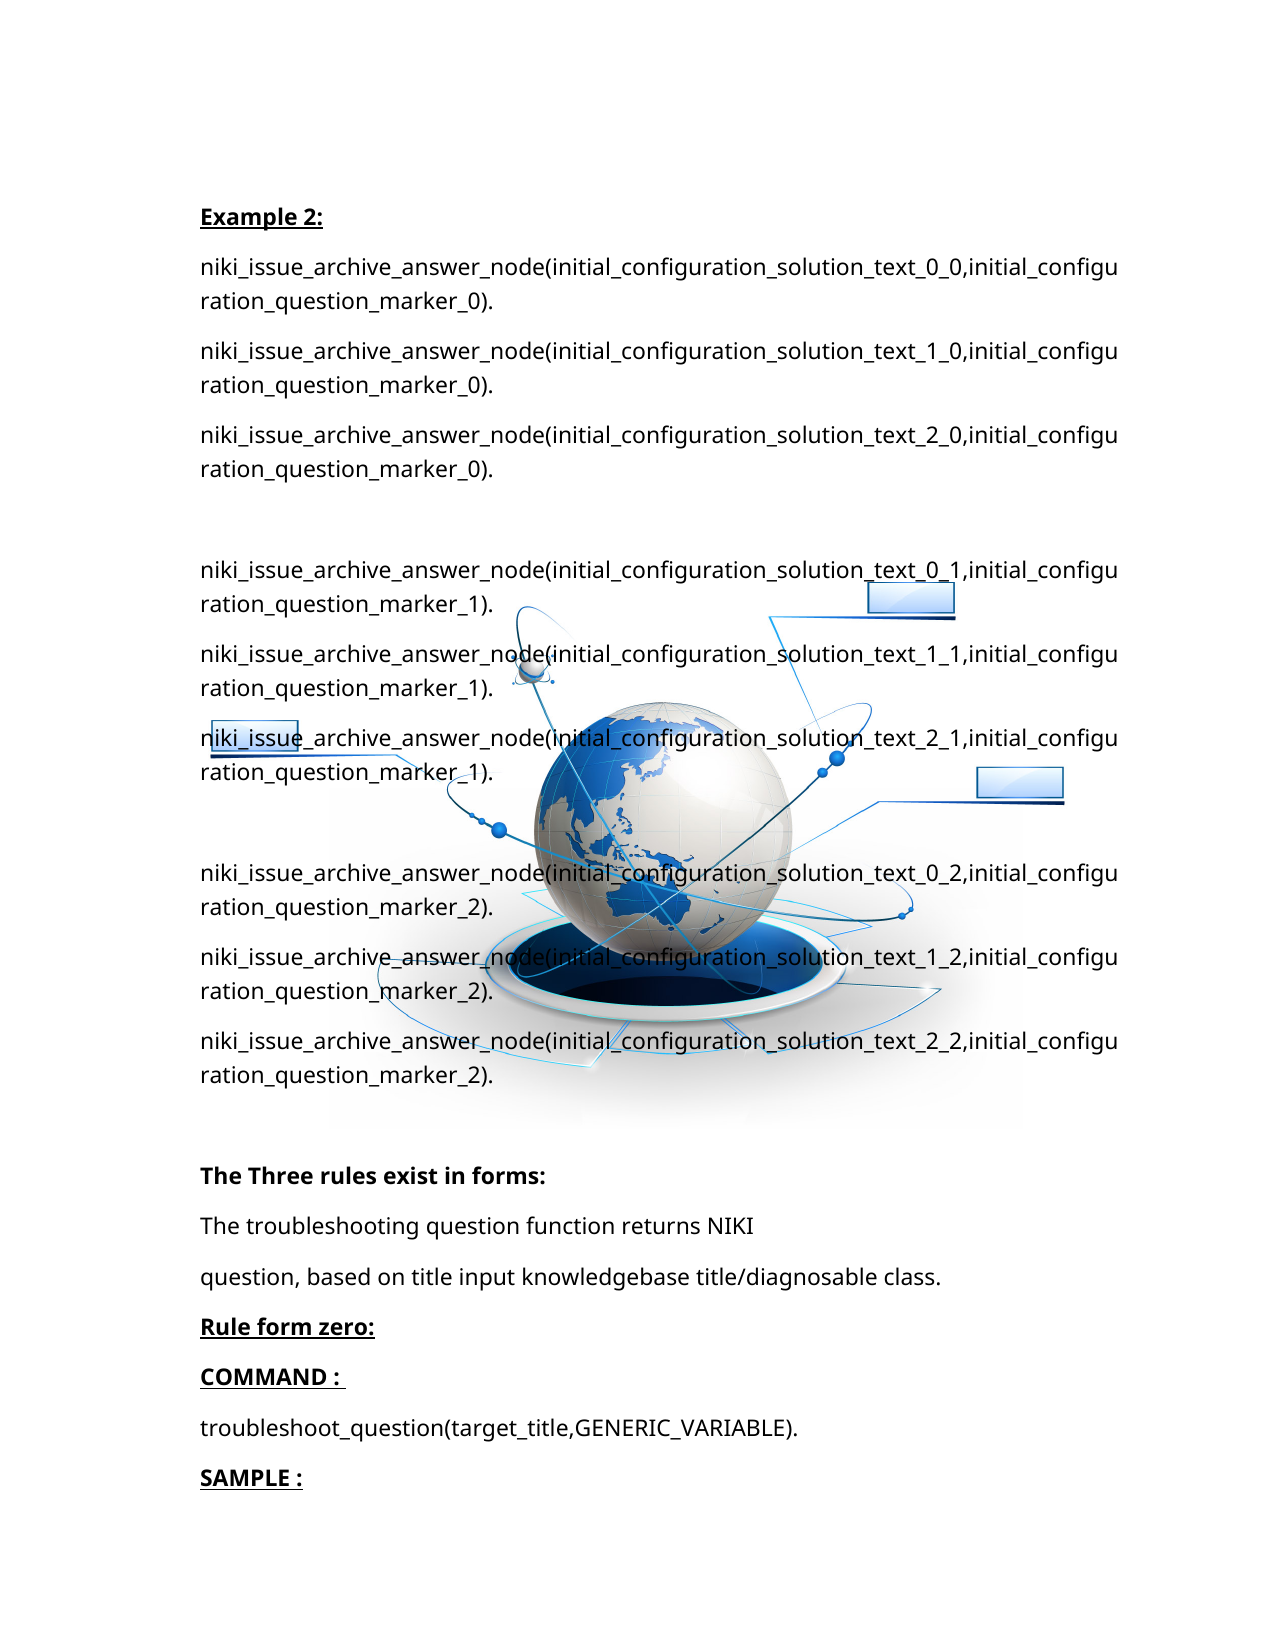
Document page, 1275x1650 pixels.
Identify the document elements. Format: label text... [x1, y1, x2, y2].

text Example 2: [200, 200, 1125, 232]
text niki_issue_archive_answer_node(initial_configuration_solution_text_2_2,initial_configuration_question_marker_2). [200, 1025, 1125, 1090]
text niki_issue_archive_answer_node(initial_configuration_solution_text_1_2,initial_configuration_question_marker_2). [200, 941, 1125, 1006]
text niki_issue_archive_answer_node(initial_configuration_solution_text_0_2,initial_configuration_question_marker_2). [200, 857, 1125, 922]
text SAMPLE : [200, 1462, 1125, 1493]
text troubleshoot_question(target_title,GENERIC_VARIABLE). [200, 1412, 1125, 1443]
text niki_issue_archive_answer_node(initial_configuration_solution_text_0_1,initial_configuration_question_marker_1). [200, 554, 1125, 619]
text niki_issue_archive_answer_node(initial_configuration_solution_text_1_1,initial_configuration_question_marker_1). [200, 638, 1125, 703]
text Rule form zero: [200, 1311, 1125, 1342]
text The troubleshooting question function returns NIKI [200, 1210, 1125, 1241]
text niki_issue_archive_answer_node(initial_configuration_solution_text_2_1,initial_configuration_question_marker_1). [200, 722, 1125, 787]
text COMMAND : [200, 1361, 1125, 1392]
text niki_issue_archive_answer_node(initial_configuration_solution_text_0_0,initial_configuration_question_marker_0). [200, 251, 1125, 316]
picture [151, 521, 1124, 1129]
text The Three rules exist in forms: [200, 1159, 1125, 1191]
text question, based on title input knowledgebase title/diagnosable class. [200, 1260, 1125, 1292]
text niki_issue_archive_answer_node(initial_configuration_solution_text_1_0,initial_configuration_question_marker_0). [200, 335, 1125, 400]
text niki_issue_archive_answer_node(initial_configuration_solution_text_2_0,initial_configuration_question_marker_0). [200, 419, 1125, 484]
